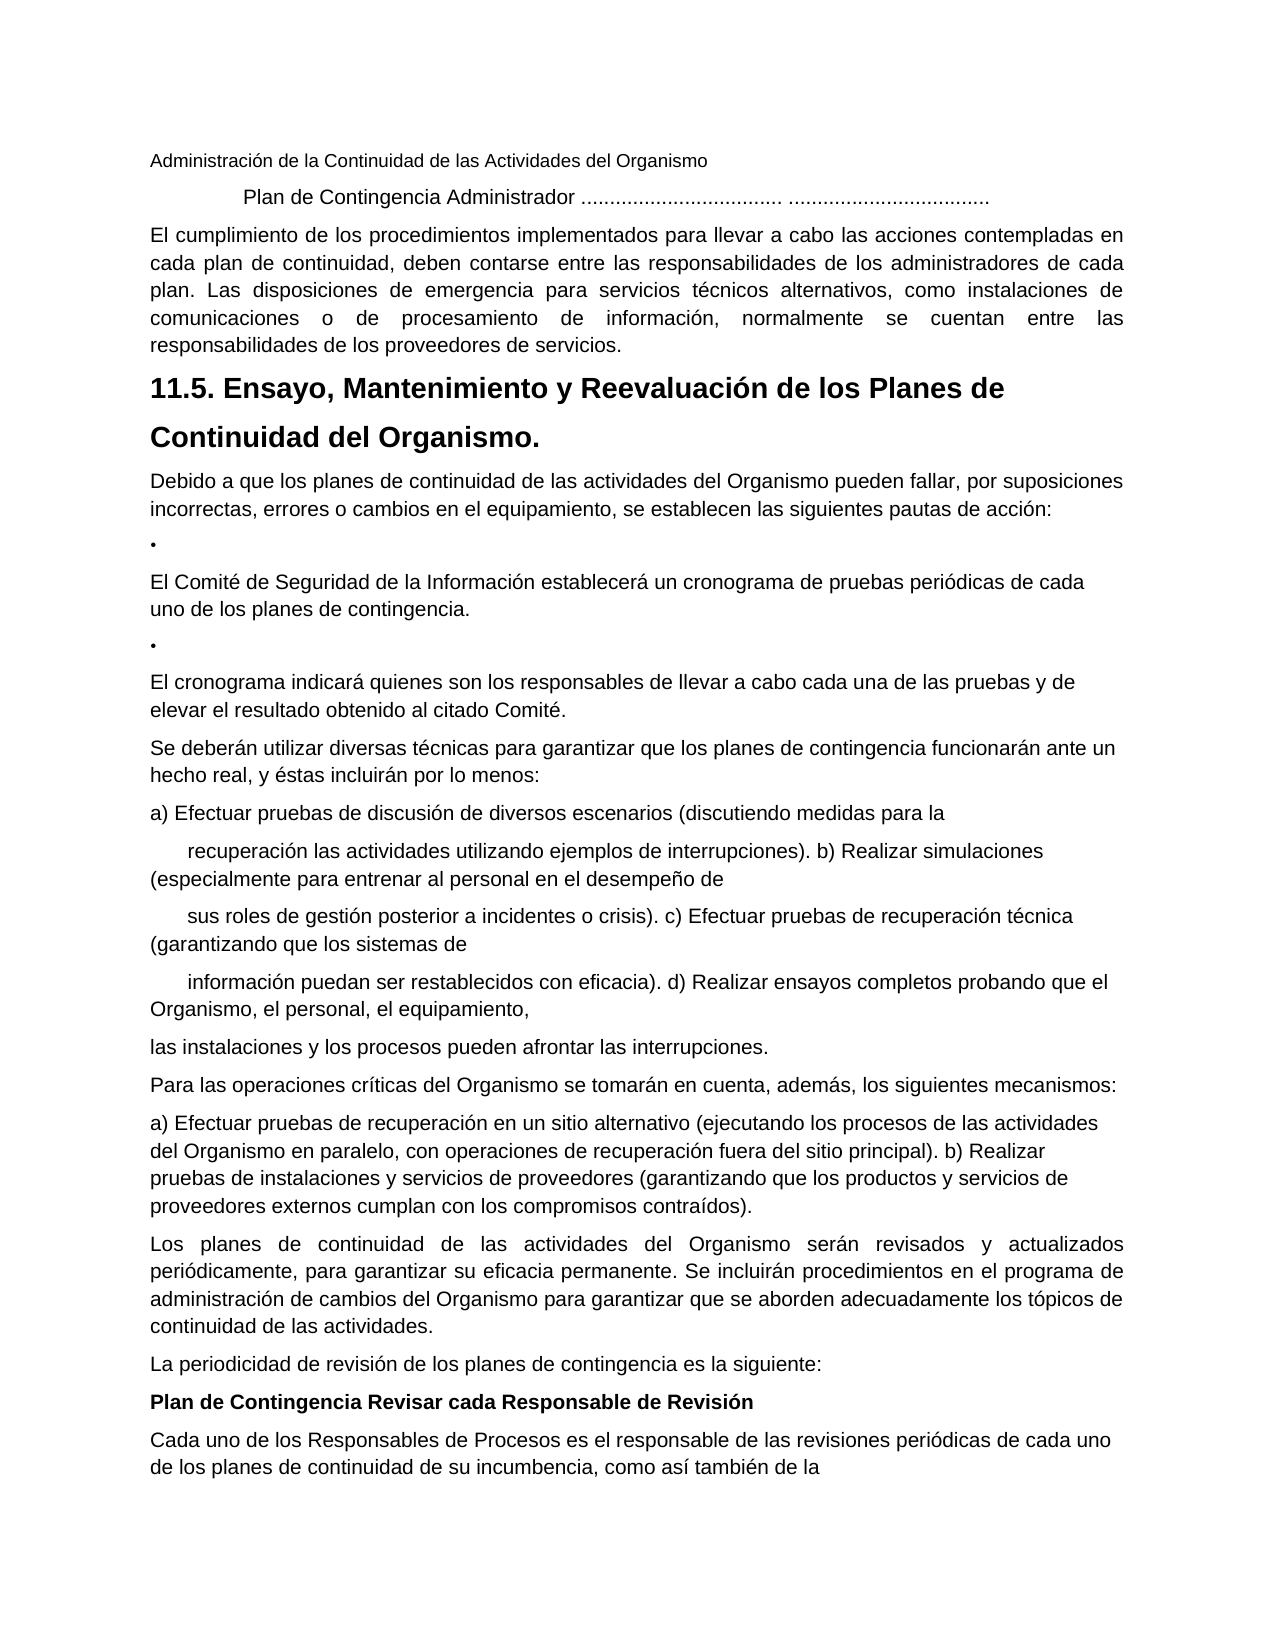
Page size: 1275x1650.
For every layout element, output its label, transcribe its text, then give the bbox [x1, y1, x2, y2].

text Administración de la Continuidad de las Actividades del Organismo [150, 150, 1125, 172]
text Continuidad del Organismo. [150, 420, 1125, 453]
text El cumplimiento de los procedimientos implementados para llevar a cabo las acciones contempladas en cada plan de continuidad, deben contarse entre las responsabilidades de los administradores de cada plan. Las disposiciones de emergencia para servicios técnicos alternativos, como instalaciones de comunicaciones o de procesamiento de información, normalmente se cuentan entre las responsabilidades de los proveedores de servicios. [150, 223, 1125, 357]
text sus roles de gestión posterior a incidentes o crisis). c) Efectuar pruebas de recuperación técnica (garantizando que los sistemas de [150, 904, 1125, 956]
text 11.5. Ensayo, Mantenimiento y Reevaluación de los Planes de [150, 371, 1125, 404]
text Se deberán utilizar diversas técnicas para garantizar que los planes de contingencia funcionarán ante un hecho real, y éstas incluirán por lo menos: [150, 736, 1125, 787]
text Cada uno de los Responsables de Procesos es el responsable de las revisiones periódicas de cada uno de los planes de continuidad de su incumbencia, como así también de la [150, 1428, 1125, 1479]
text El Comité de Seguridad de la Información establecerá un cronograma de pruebas periódicas de cada uno de los planes de contingencia. [150, 569, 1125, 621]
text a) Efectuar pruebas de discusión de diversos escenarios (discutiendo medidas para la [150, 801, 1125, 825]
text La periodicidad de revisión de los planes de contingencia es la siguiente: [150, 1352, 1125, 1376]
text El cronograma indicará quienes son los responsables de llevar a cabo cada una de las pruebas y de elevar el resultado obtenido al citado Comité. [150, 670, 1125, 722]
text información puedan ser restablecidos con eficacia). d) Realizar ensayos completos probando que el Organismo, el personal, el equipamiento, [150, 970, 1125, 1021]
text las instalaciones y los procesos pueden afrontar las interrupciones. [150, 1035, 1125, 1059]
text • [150, 635, 1125, 657]
text recuperación las actividades utilizando ejemplos de interrupciones). b) Realizar simulaciones (especialmente para entrenar al personal en el desempeño de [150, 839, 1125, 890]
text Los planes de continuidad de las actividades del Organismo serán revisados y actualizados periódicamente, para garantizar su eficacia permanente. Se incluirán procedimientos en el programa de administración de cambios del Organismo para garantizar que se aborden adecuadamente los tópicos de continuidad de las actividades. [150, 1231, 1125, 1338]
text Plan de Contingencia Revisar cada Responsable de Revisión [150, 1390, 1125, 1414]
text • [150, 534, 1125, 556]
text Para las operaciones críticas del Organismo se tomarán en cuenta, además, los siguientes mecanismos: [150, 1073, 1125, 1097]
text a) Efectuar pruebas de recuperación en un sitio alternativo (ejecutando los procesos de las actividades del Organismo en paralelo, con operaciones de recuperación fuera del sitio principal). b) Realizar pruebas de instalaciones y servicios de proveedores (garantizando que los productos y servicios de proveedores externos cumplan con los compromisos contraídos). [150, 1111, 1125, 1217]
text Plan de Contingencia Administrador ................................... ................................... [150, 185, 1125, 209]
text Debido a que los planes de continuidad de las actividades del Organismo pueden fallar, por suposiciones incorrectas, errores o cambios en el equipamiento, se establecen las siguientes pautas de acción: [150, 469, 1125, 520]
